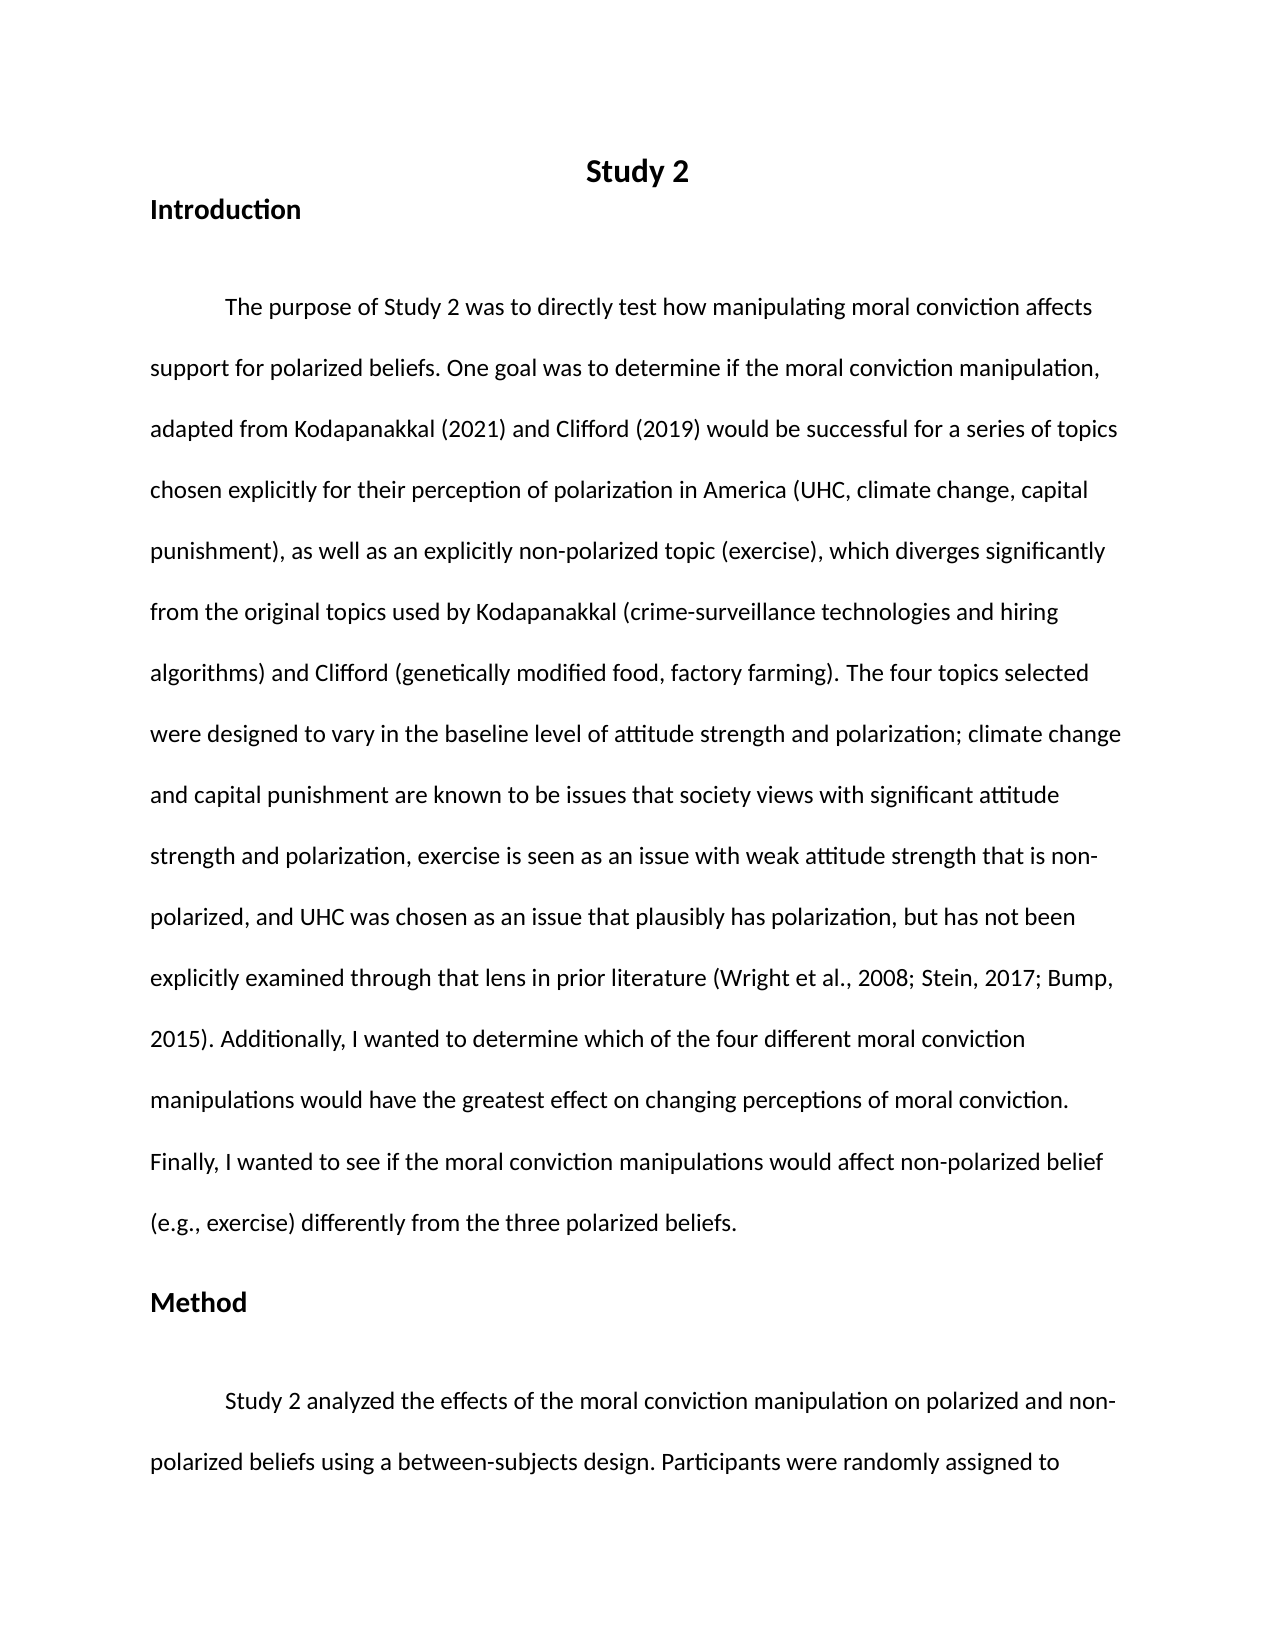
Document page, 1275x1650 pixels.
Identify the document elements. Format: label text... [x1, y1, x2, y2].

subtitle Study 2 [150, 150, 1125, 191]
text Method [150, 1284, 1125, 1320]
text Introduction [150, 191, 1125, 226]
